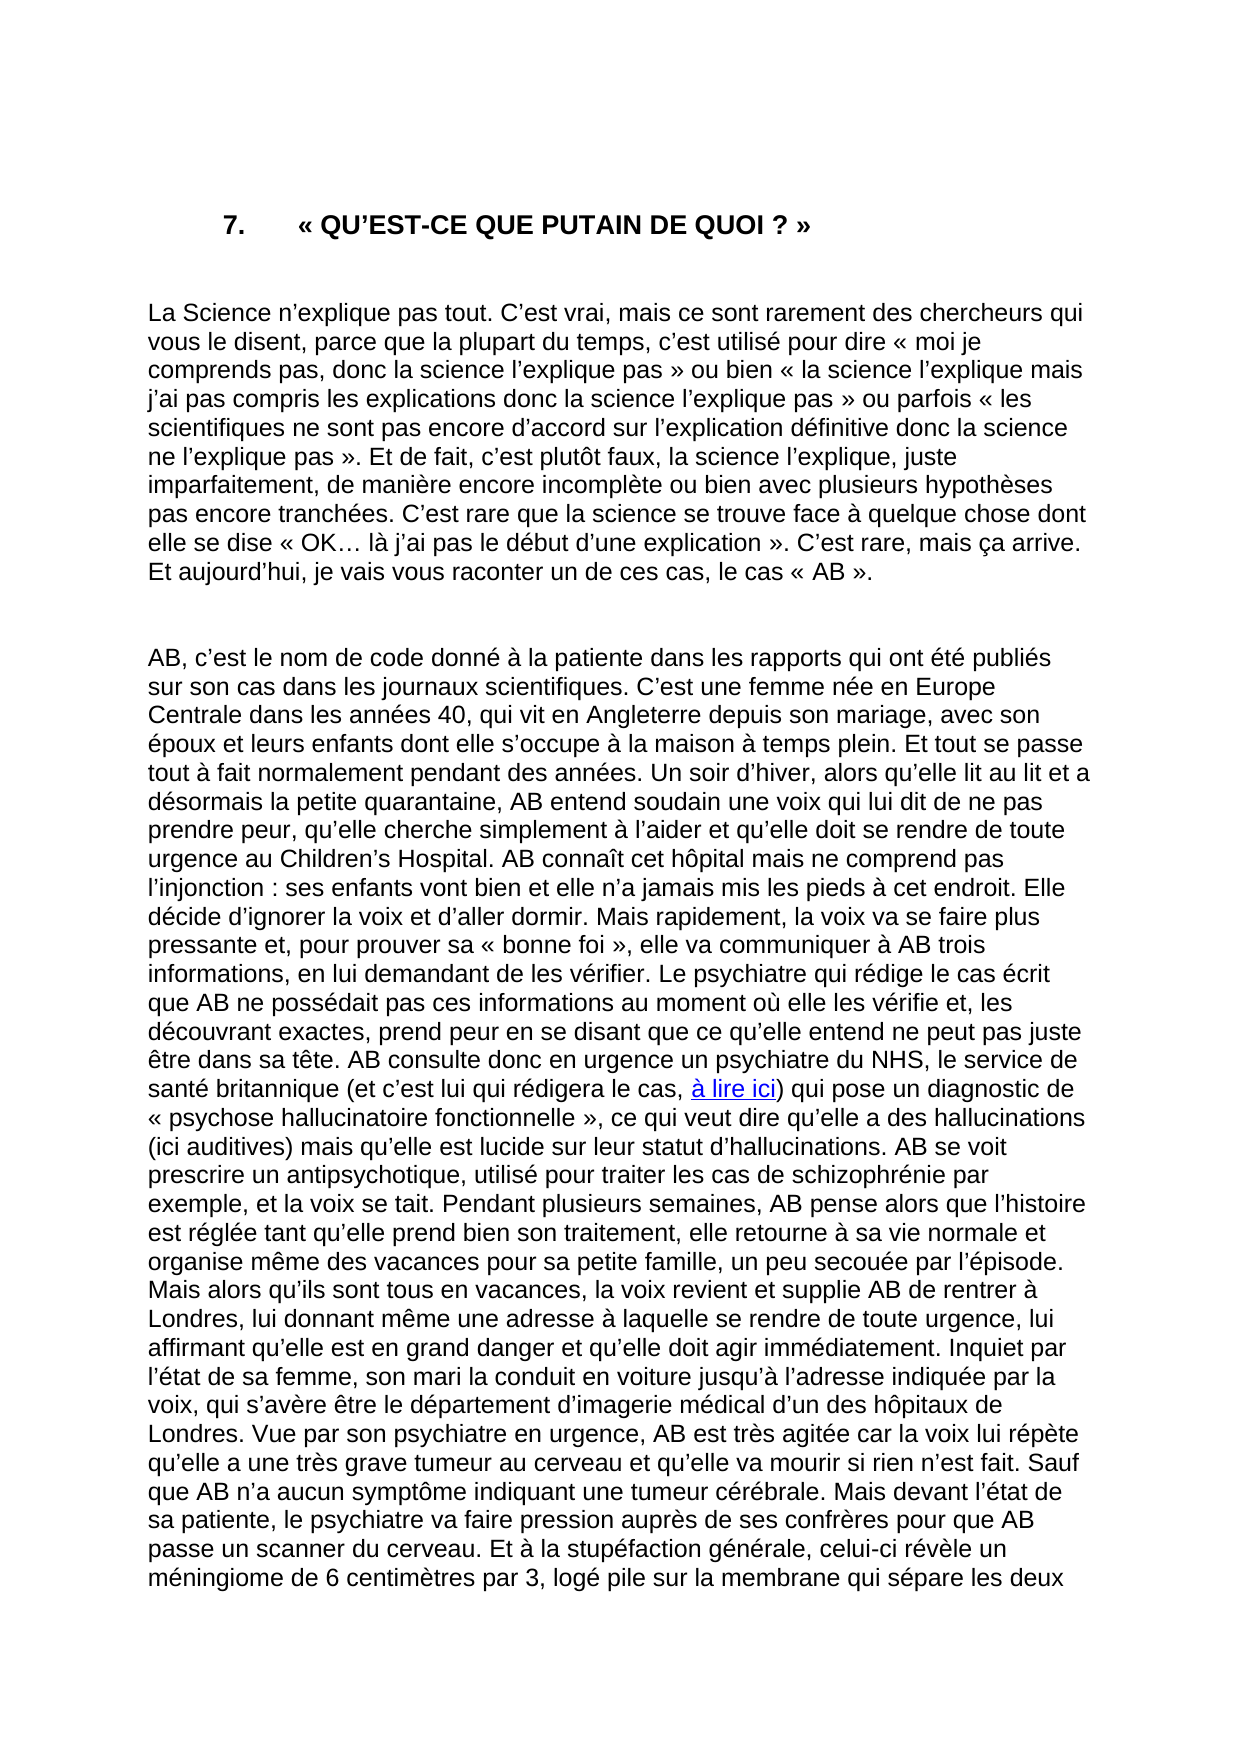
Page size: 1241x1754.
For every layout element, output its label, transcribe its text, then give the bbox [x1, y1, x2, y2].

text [148, 643, 1093, 1592]
text La Science n’explique pas tout. C’est vrai, mais ce sont rarement des chercheurs qui vous le disent, parce que la plupart du temps, c’est utilisé pour dire « moi je comprends pas, donc la science l’explique pas » ou bien « la science l’explique mais j’ai pas compris les explications donc la science l’explique pas » ou parfois « les scientifiques ne sont pas encore d’accord sur l’explication définitive donc la science ne l’explique pas ». Et de fait, c’est plutôt faux, la science l’explique, juste imparfaitement, de manière encore incomplète ou bien avec plusieurs hypothèses pas encore tranchées. C’est rare que la science se trouve face à quelque chose dont elle se dise « OK… là j’ai pas le début d’une explication ». C’est rare, mais ça arrive. Et aujourd’hui, je vais vous raconter un de ces cas, le cas « AB ». [148, 298, 1093, 586]
subtitle « QU’EST-CE QUE PUTAIN DE QUOI ? » [223, 209, 1093, 241]
